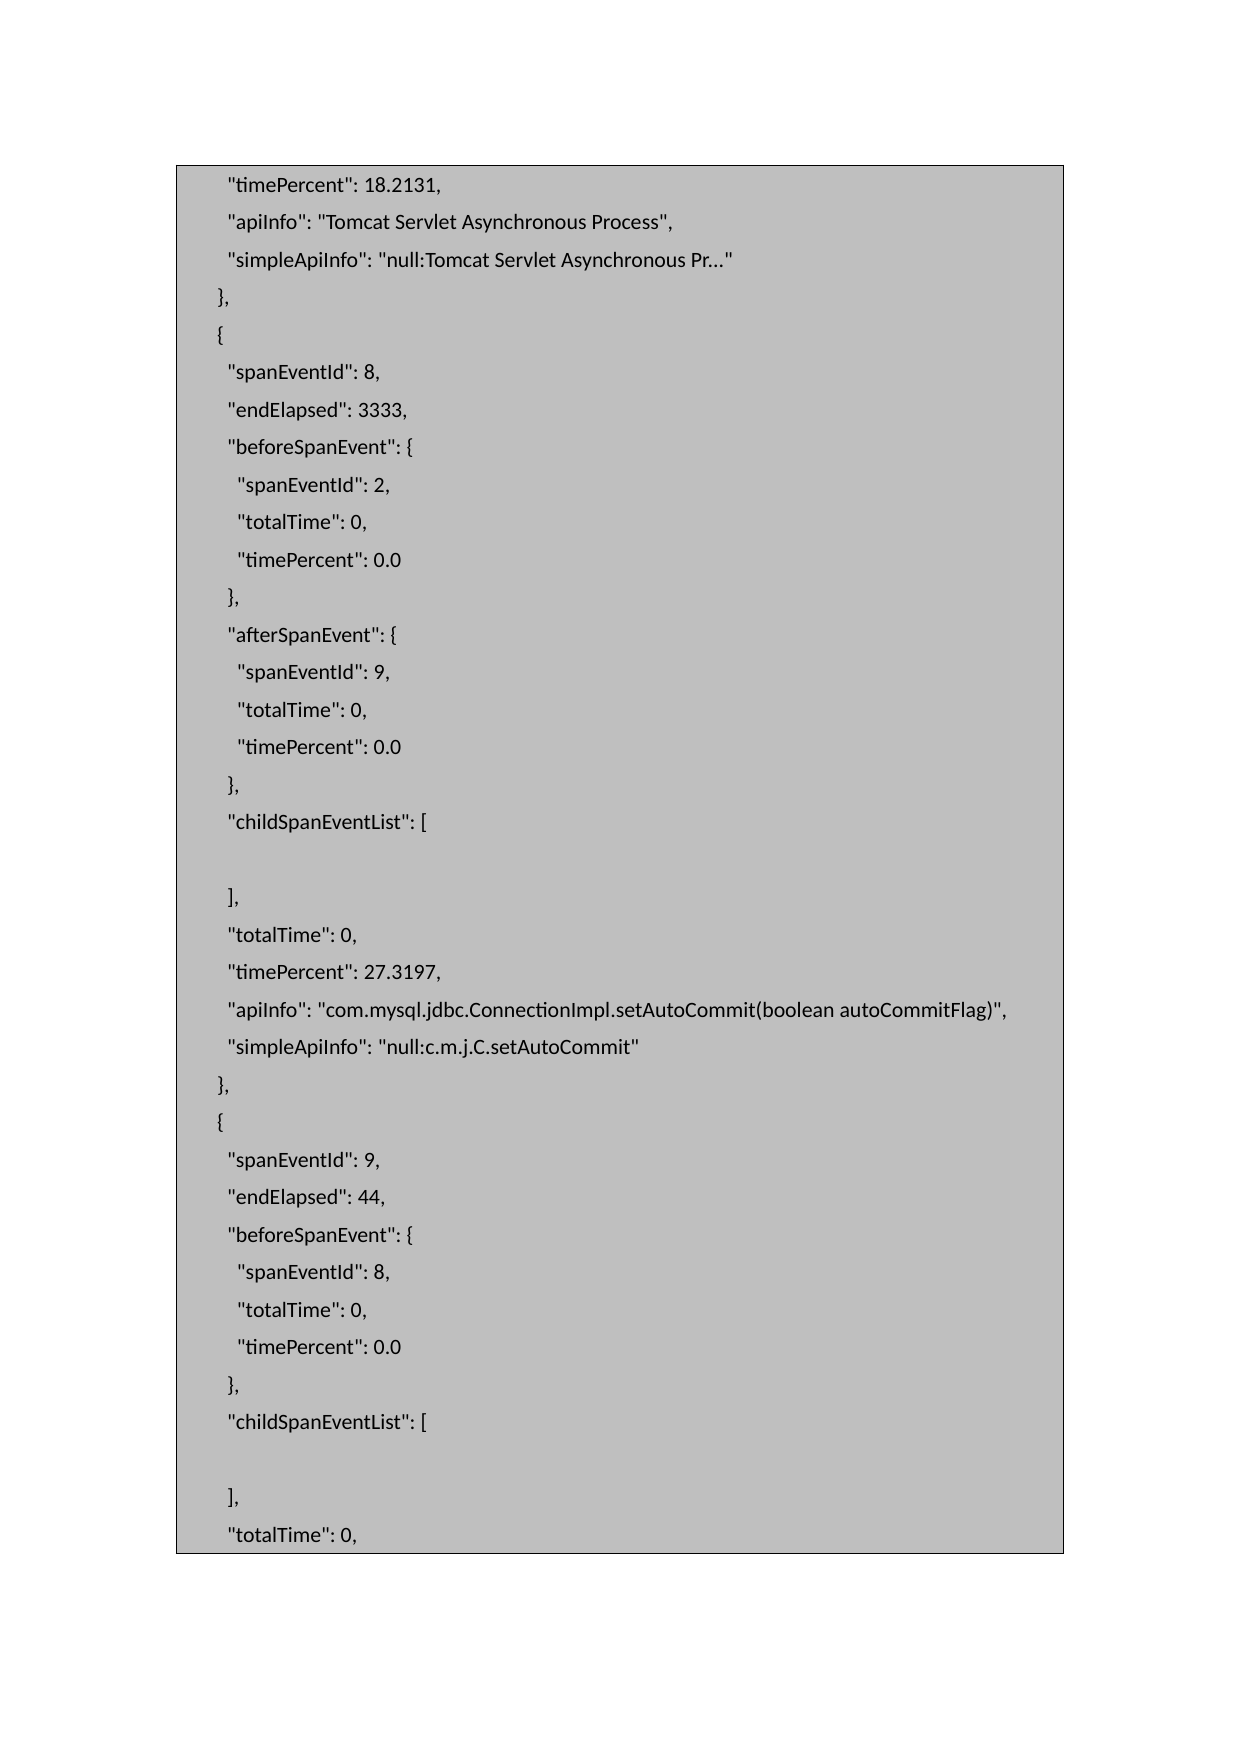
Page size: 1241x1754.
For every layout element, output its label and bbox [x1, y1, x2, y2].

table_cell [177, 166, 1063, 1553]
